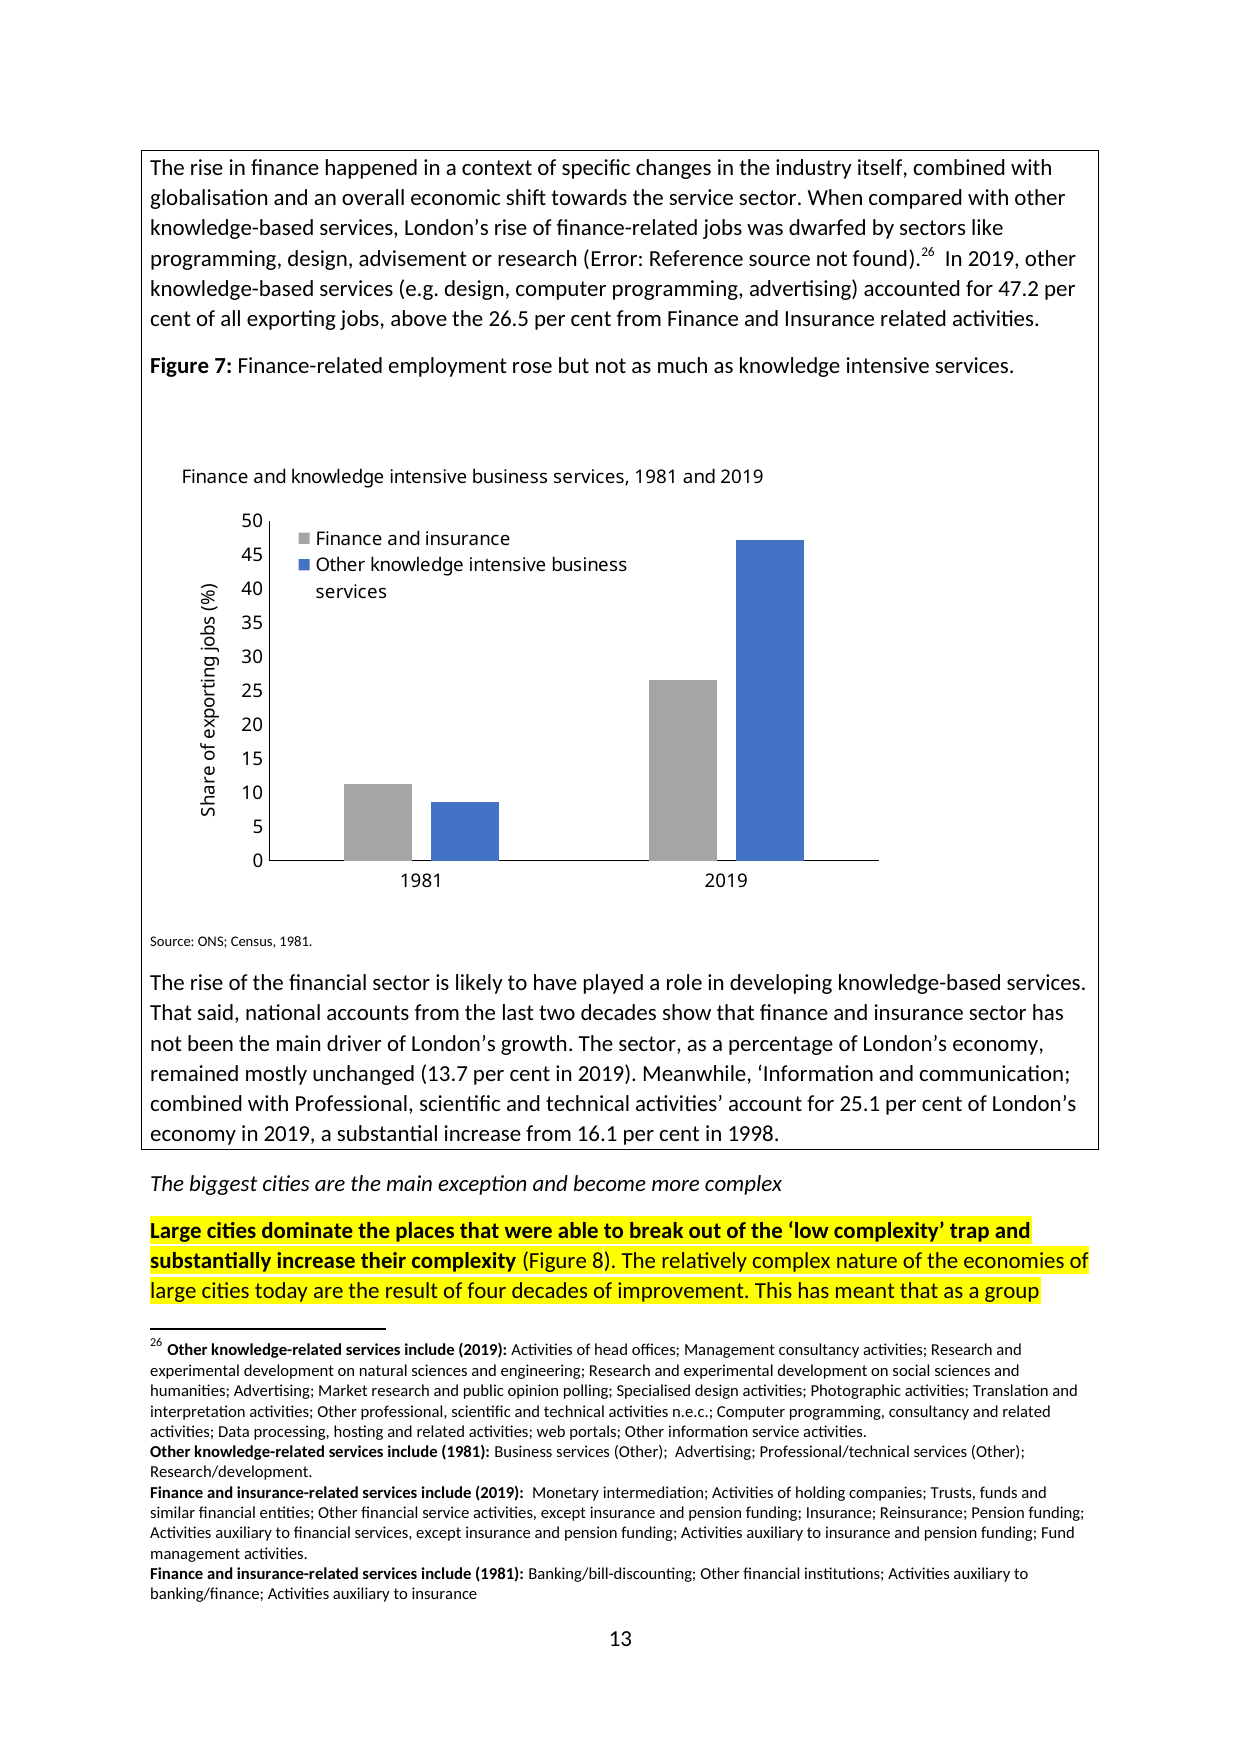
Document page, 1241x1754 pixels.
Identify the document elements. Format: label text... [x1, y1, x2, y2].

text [150, 1216, 1090, 1304]
text Source: ONS; Census, 1981. [142, 929, 1098, 950]
text The biggest cities are the main exception and become more complex [150, 1169, 1090, 1197]
text The rise of the financial sector is likely to have played a role in developing knowledge-based services. That said, national accounts from the last two decades show that finance and insurance sector has not been the main driver of London’s growth. The sector, as a percentage of London’s economy, remained mostly unchanged (13.7 per cent in 2019). Meanwhile, ‘Information and communication; combined with Professional, scientific and technical activities’ account for 25.1 per cent of London’s economy in 2019, a substantial increase from 16.1 per cent in 1998. [142, 965, 1098, 1149]
